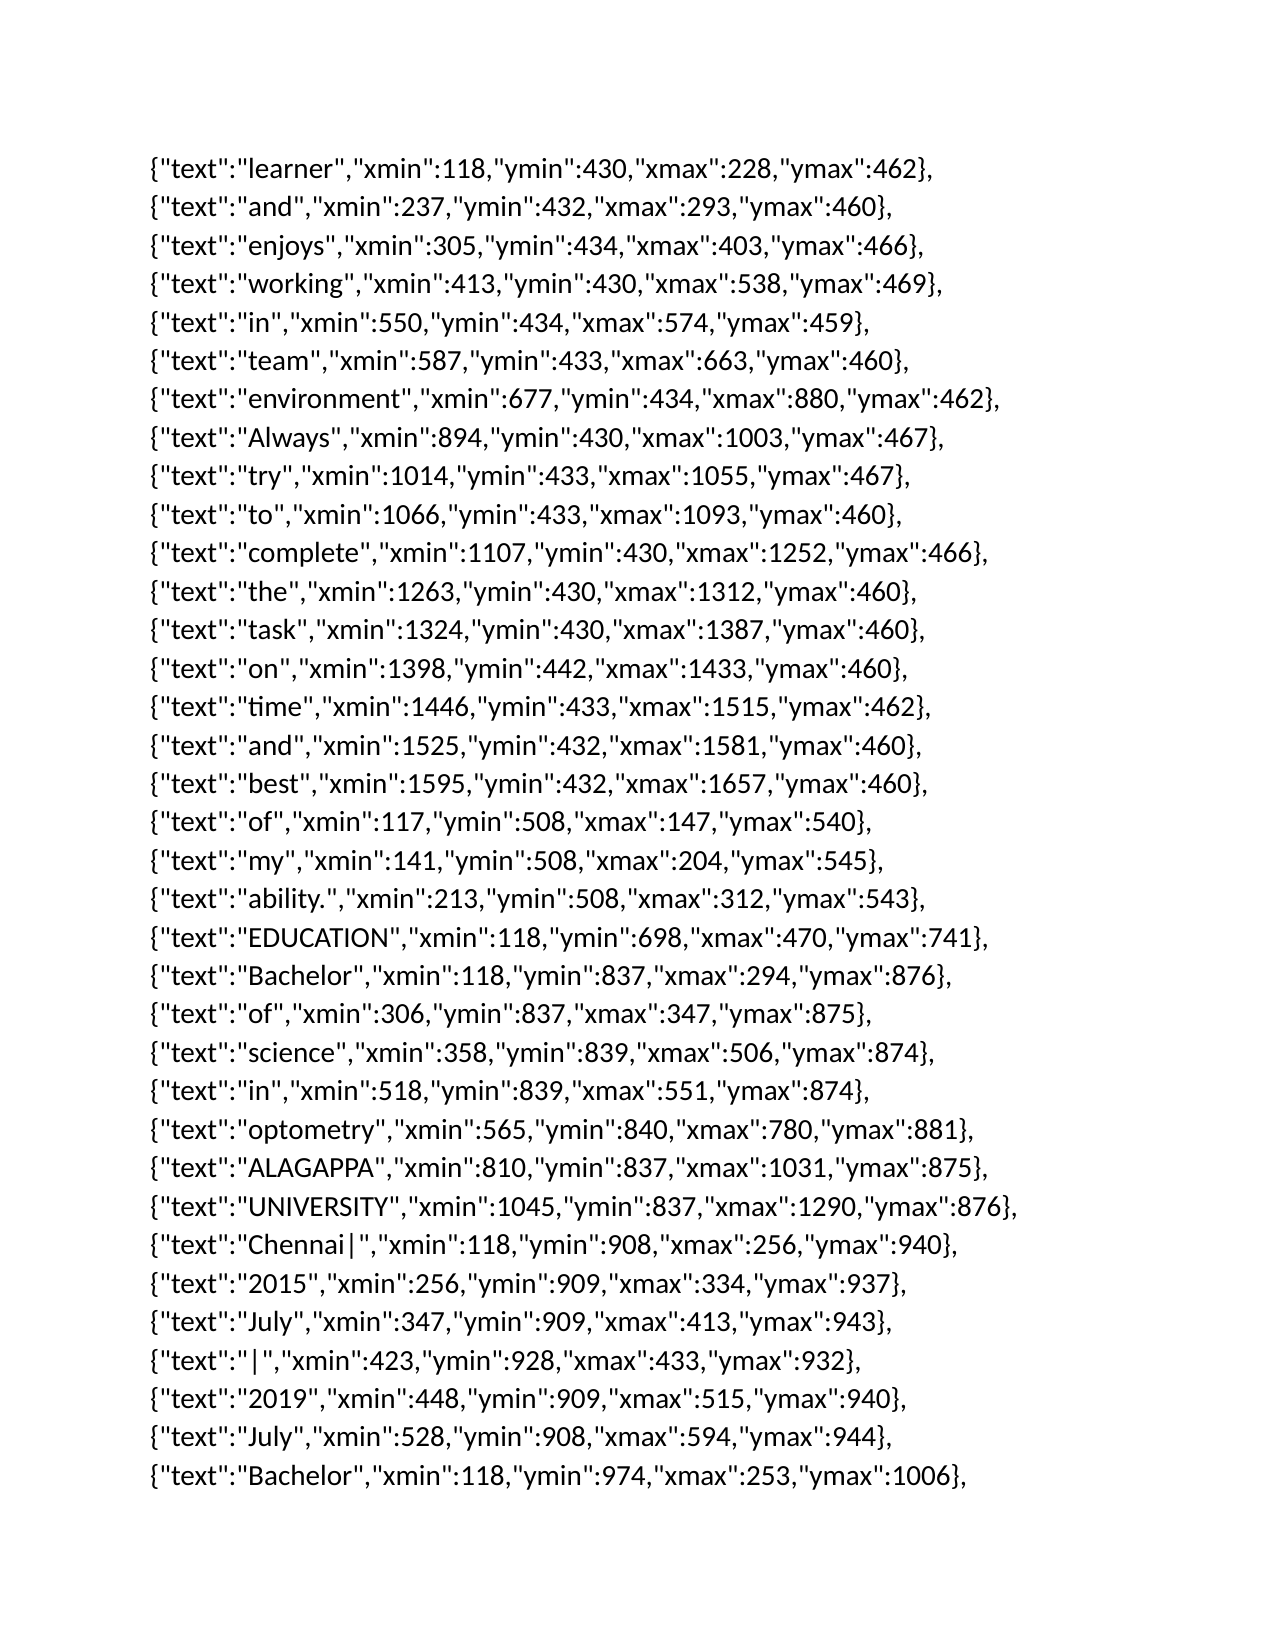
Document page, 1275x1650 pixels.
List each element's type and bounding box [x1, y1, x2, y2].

text [150, 150, 1125, 1492]
